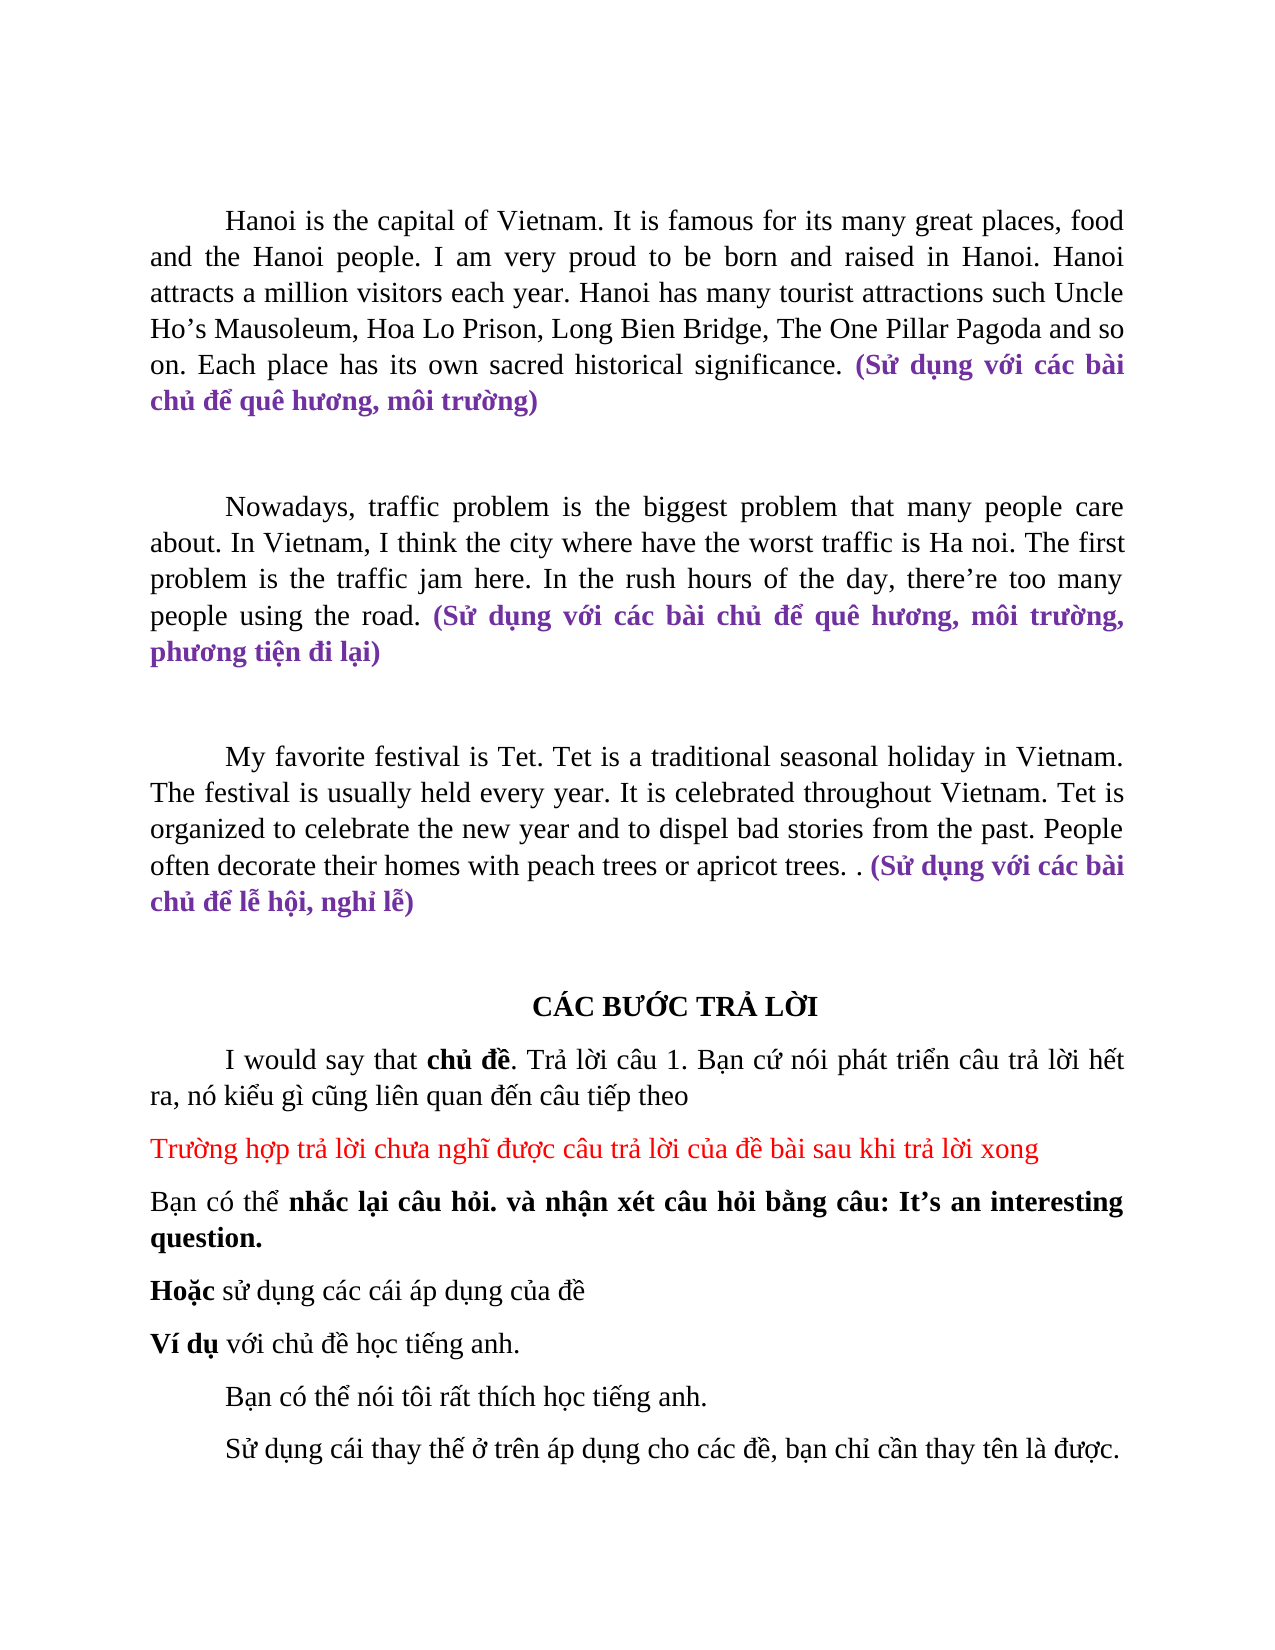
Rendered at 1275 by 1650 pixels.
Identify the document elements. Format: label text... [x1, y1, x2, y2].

text Ví dụ với chủ đề học tiếng anh. [150, 1326, 1125, 1359]
text Bạn có thể nhắc lại câu hỏi. và nhận xét câu hỏi bằng câu: It’s an interesting question. [150, 1184, 1125, 1254]
text Sử dụng cái thay thế ở trên áp dụng cho các đề, bạn chỉ cần thay tên là được. [150, 1432, 1125, 1465]
text Bạn có thể nói tôi rất thích học tiếng anh. [150, 1379, 1125, 1412]
text Nowadays, traffic problem is the biggest problem that many people care about. In Vietnam, I think the city where have the worst traffic is Ha noi. The first problem is the traffic jam here. In the rush hours of the day, there’re too many people using the road. (Sử dụng với các bài chủ để quê hương, môi trường, phương tiện đi lại) [150, 489, 1125, 667]
text Trường hợp trả lời chưa nghĩ được câu trả lời của đề bài sau khi trả lời xong [150, 1131, 1125, 1165]
text I would say that chủ đề. Trả lời câu 1. Bạn cứ nói phát triển câu trả lời hết ra, nó kiểu gì cũng liên quan đến câu tiếp theo [150, 1042, 1125, 1112]
text CÁC BƯỚC TRẢ LỜI [150, 989, 1125, 1023]
text Hanoi is the capital of Vietnam. It is famous for its many great places, food and the Hanoi people. I am very proud to be born and raised in Hanoi. Hanoi attracts a million visitors each year. Hanoi has many tourist attractions such Uncle Ho’s Mausoleum, Hoa Lo Prison, Long Bien Bridge, The One Pillar Pagoda and so on. Each place has its own sacred historical significance. (Sử dụng với các bài chủ để quê hương, môi trường) [150, 203, 1125, 417]
text Hoặc sử dụng các cái áp dụng của đề [150, 1273, 1125, 1307]
text My favorite festival is Tet. Tet is a traditional seasonal holiday in Vietnam. The festival is usually held every year. It is celebrated throughout Vietnam. Tet is organized to celebrate the new year and to dispel bad stories from the past. People often decorate their homes with peach trees or apricot trees. . (Sử dụng với các bài chủ để lễ hội, nghỉ lễ) [150, 739, 1125, 917]
